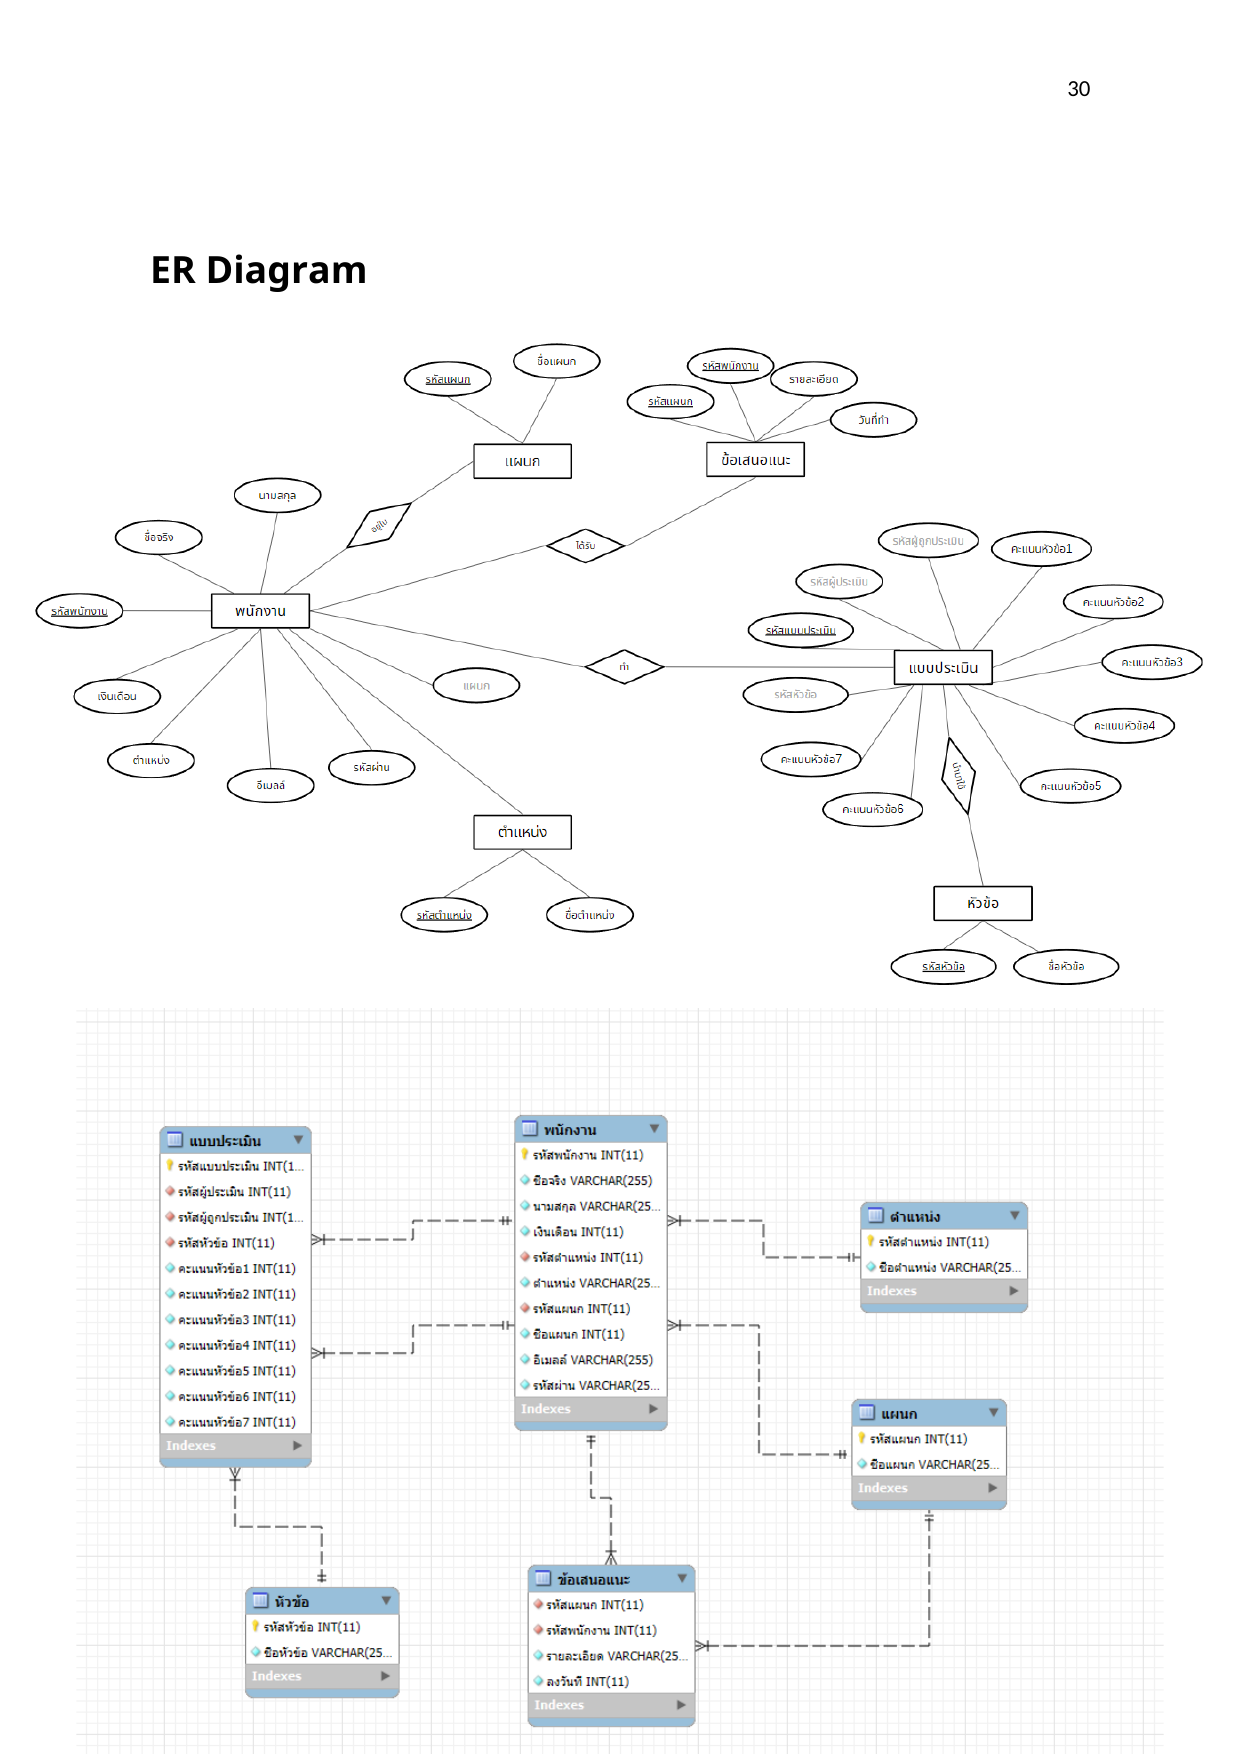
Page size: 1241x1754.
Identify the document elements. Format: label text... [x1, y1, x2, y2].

picture [27, 322, 1211, 1001]
subtitle ER Diagram [150, 244, 1090, 295]
picture [76, 1008, 1164, 1754]
